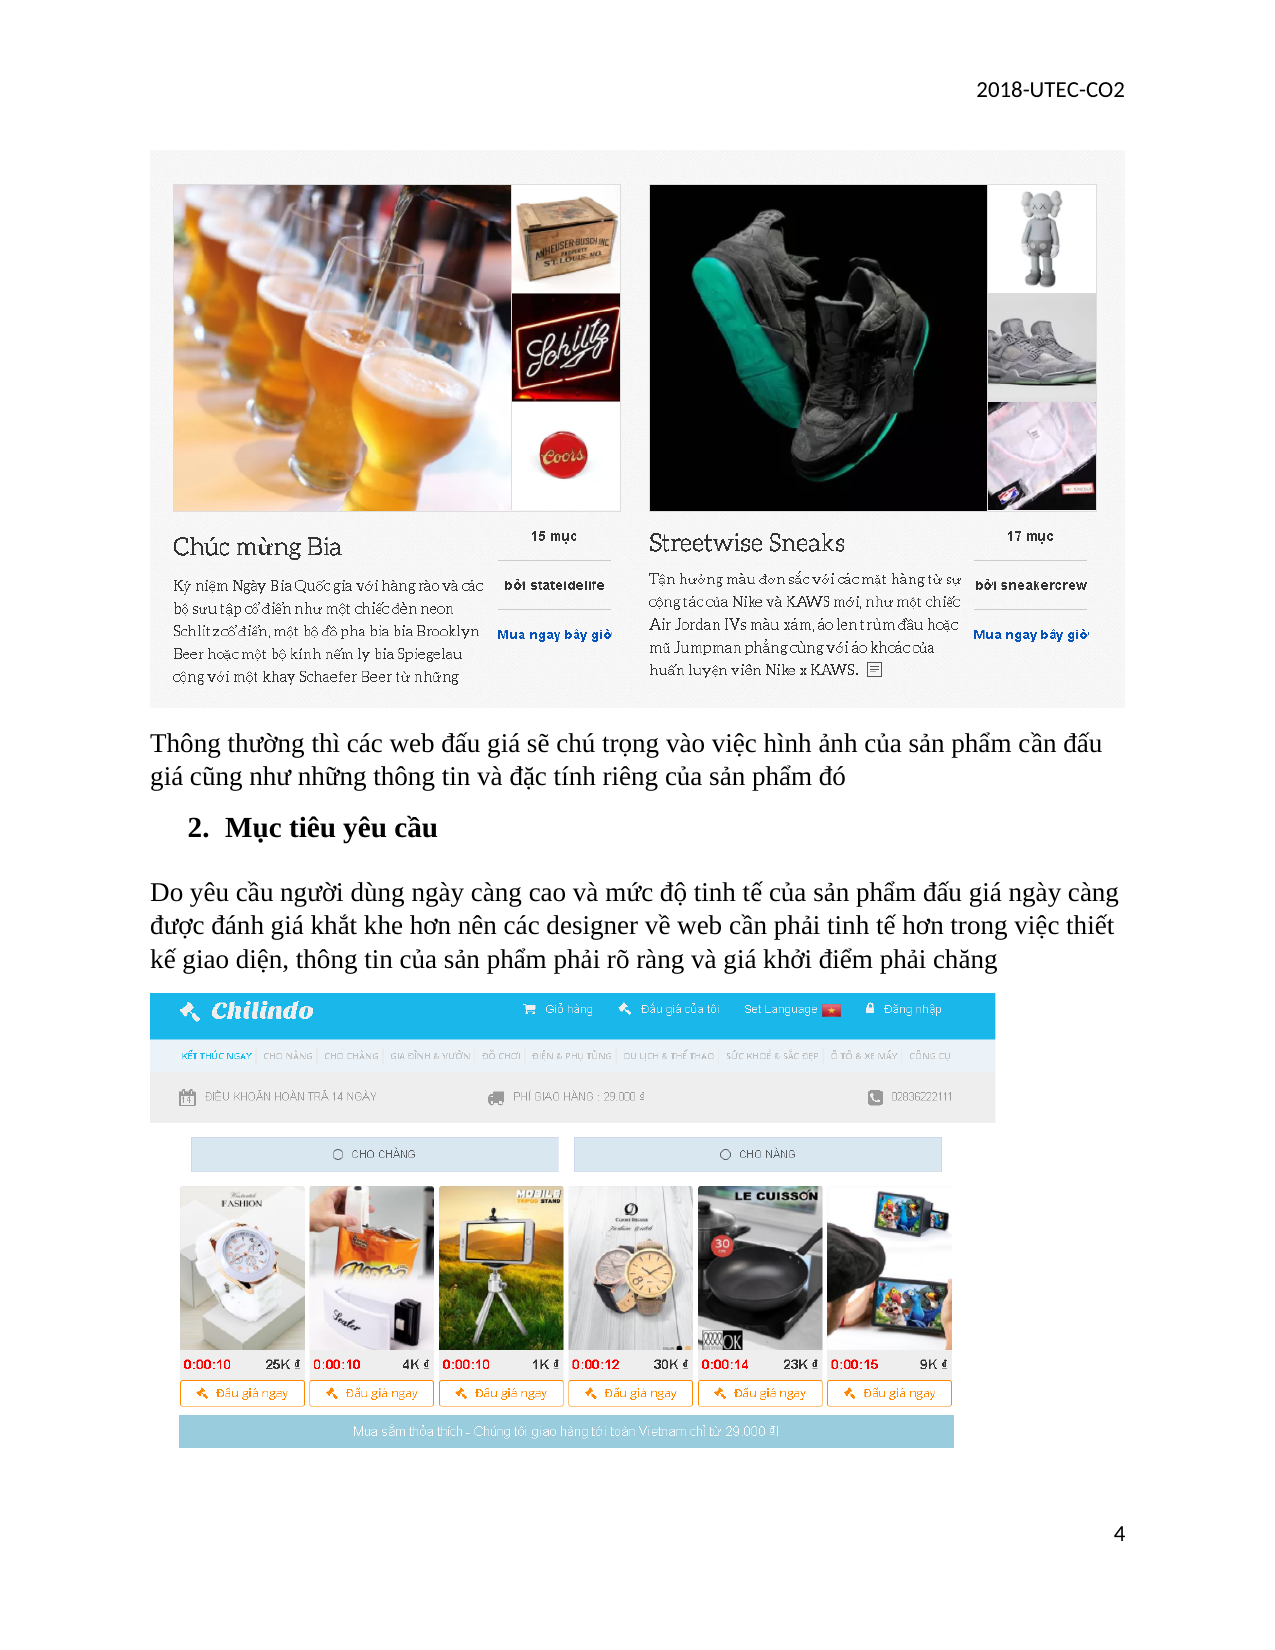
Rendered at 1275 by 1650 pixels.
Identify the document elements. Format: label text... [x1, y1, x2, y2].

text Thông thường thì các web đấu giá sẽ chú trọng vào việc hình ảnh của sản phẩm cần đấu giá cũng như những thông tin và đặc tính riêng của sản phẩm đó [150, 727, 1125, 791]
text Do yêu cầu người dùng ngày càng cao và mức độ tinh tế của sản phẩm đấu giá ngày càng được đánh giá khắt khe hơn nên các designer về web cần phải tinh tế hơn trong việc thiết kế giao diện, thông tin của sản phẩm phải rõ ràng và giá khởi điểm phải chăng [150, 876, 1125, 974]
picture [150, 150, 1125, 708]
subtitle Mục tiêu yêu cầu [187, 811, 1125, 844]
picture [150, 993, 996, 1453]
